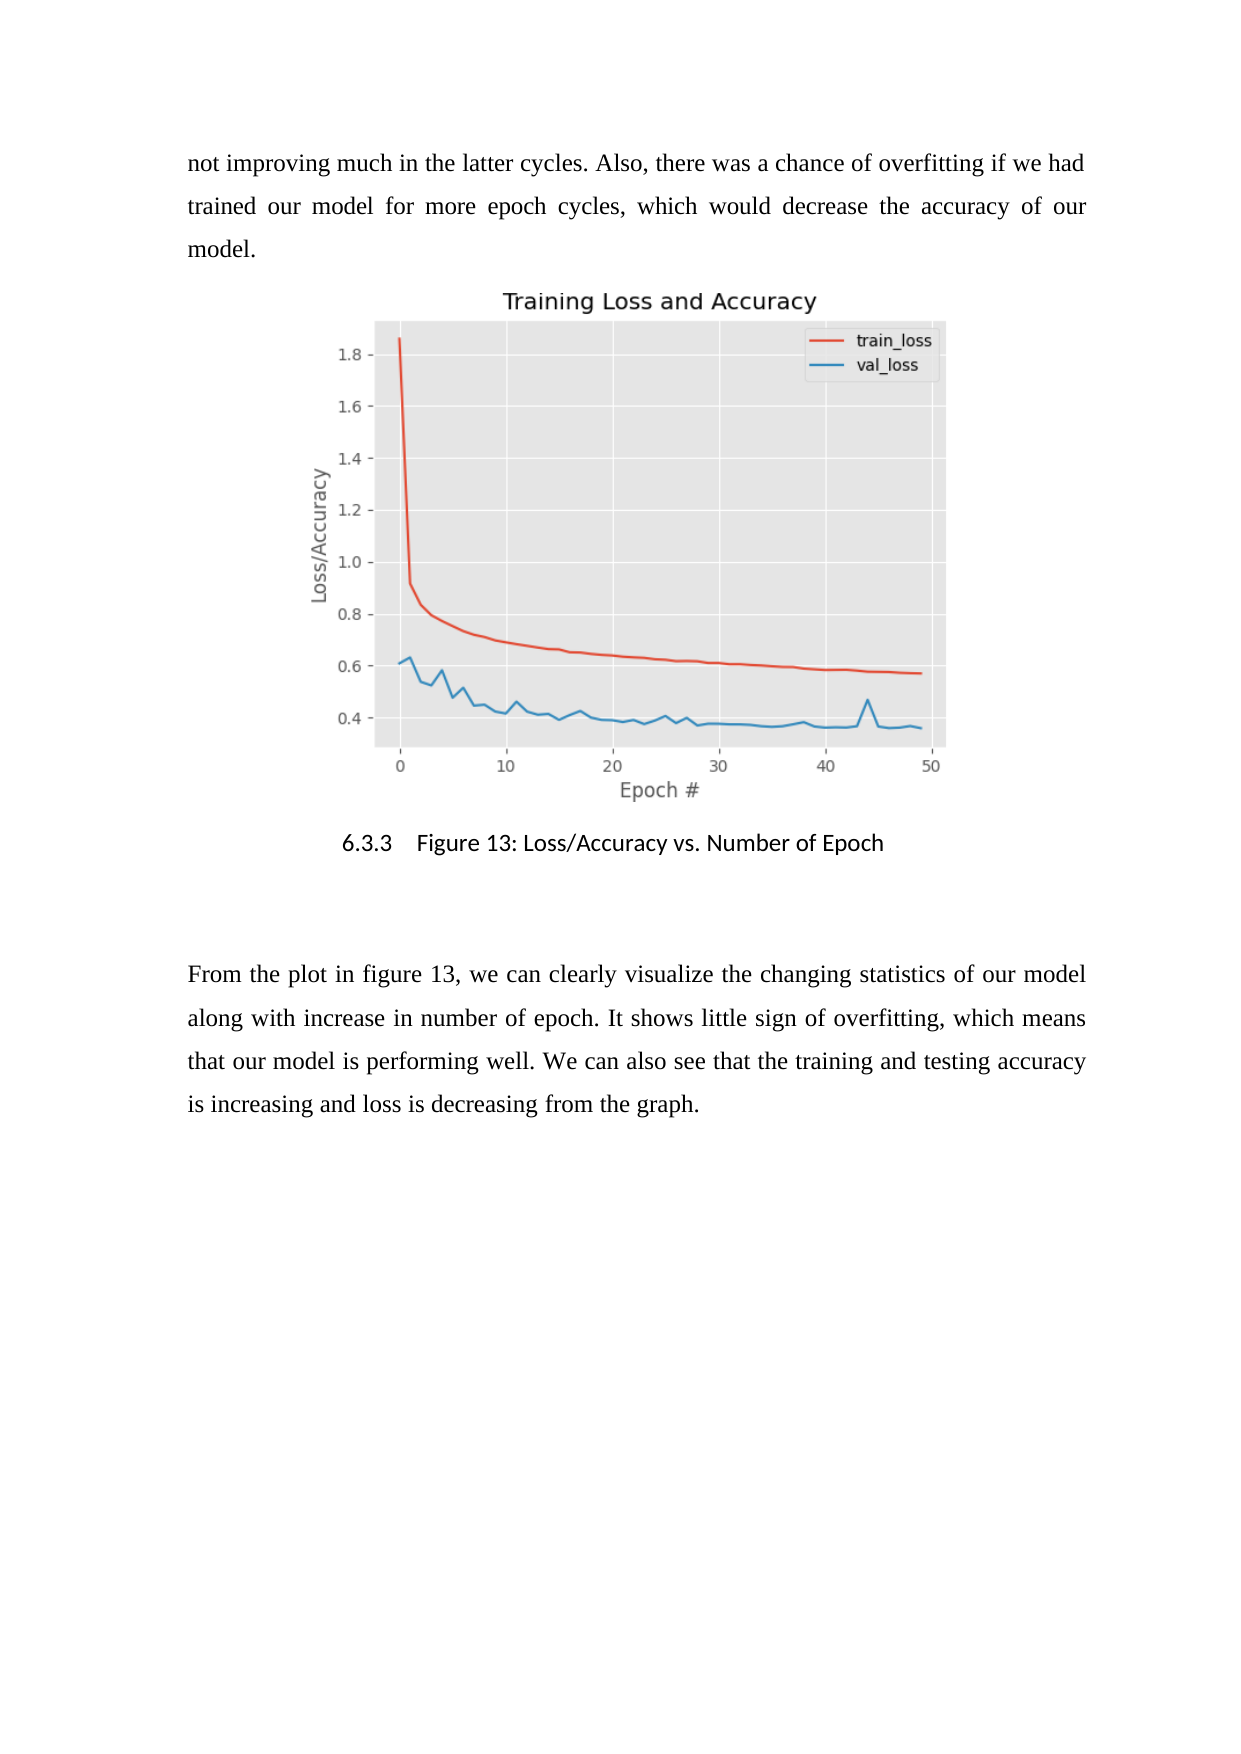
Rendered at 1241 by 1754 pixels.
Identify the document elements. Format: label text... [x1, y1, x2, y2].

text not improving much in the latter cycles. Also, there was a chance of overfitting if we had trained our model for more epoch cycles, which would decrease the accuracy of our model. [187, 148, 1086, 263]
picture [311, 293, 947, 802]
text From the plot in figure 13, we can clearly visualize the changing statistics of our model along with increase in number of epoch. It shows little sign of overfitting, which means that our model is performing well. We can also see that the training and testing accuracy is increasing and loss is decreasing from the graph. [187, 959, 1087, 1118]
